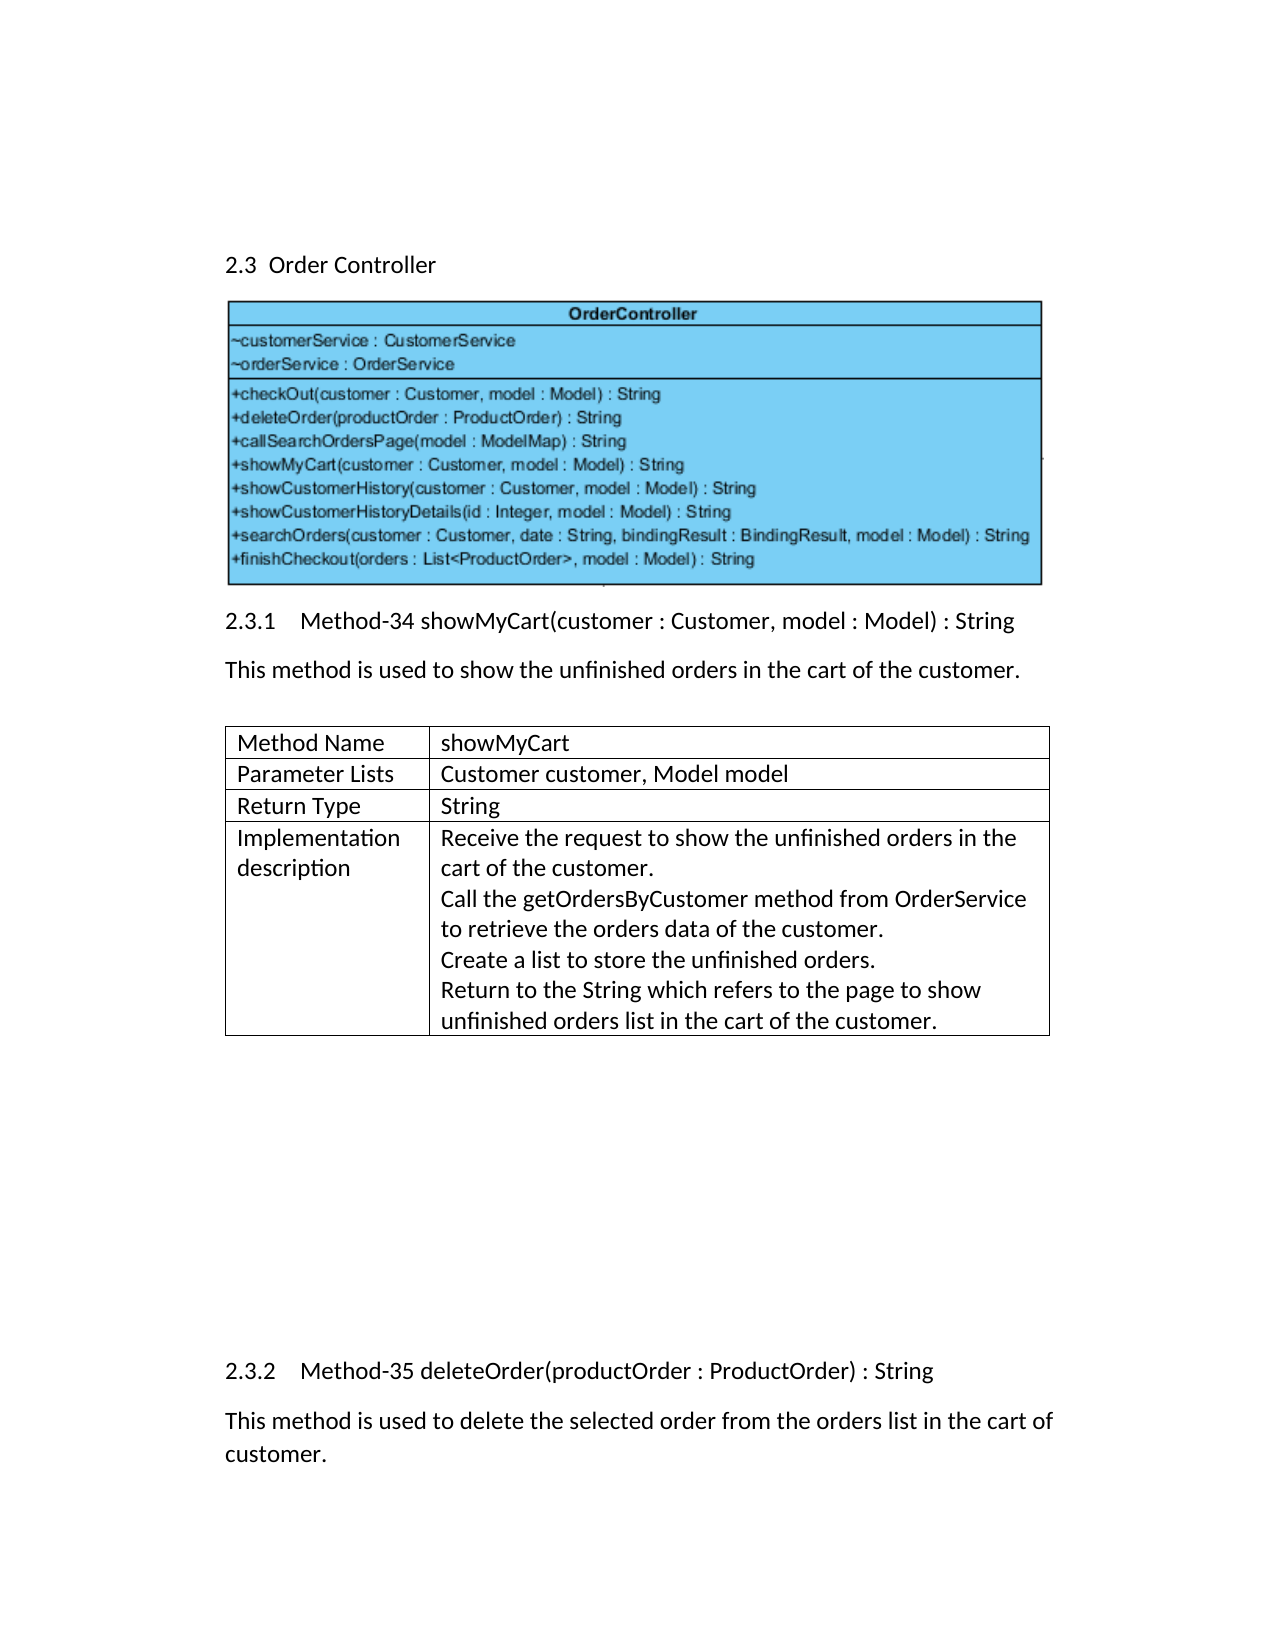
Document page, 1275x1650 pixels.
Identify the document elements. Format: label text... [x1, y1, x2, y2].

table_cell Parameter Lists [226, 759, 429, 789]
list Method-35 deleteOrder(productOrder : ProductOrder) : String [225, 1355, 1125, 1386]
picture [225, 298, 1044, 587]
list Order Controller [225, 249, 1125, 280]
list Method-34 showMyCart(customer : Customer, model : Model) : String [225, 605, 1125, 636]
table_cell String [430, 790, 1049, 821]
table_header showMyCart [430, 727, 1049, 758]
text This method is used to delete the selected order from the orders list in the cart of customer. [225, 1405, 1125, 1468]
table_cell Receive the request to show the unfinished orders in the cart of the customer. Call the getOrdersByCustomer method from OrderService to retrieve the orders data of the customer. Create a list to store the unfinished orders. Return to the String which refers to the page to show unfinished orders list in the cart of the customer. [430, 822, 1049, 1035]
table_header Method Name [226, 727, 429, 758]
table_cell Implementation description [226, 822, 429, 1035]
table_cell Return Type [226, 790, 429, 821]
table_cell Customer customer, Model model [430, 759, 1049, 789]
text This method is used to show the unfinished orders in the cart of the customer. [225, 655, 1125, 685]
